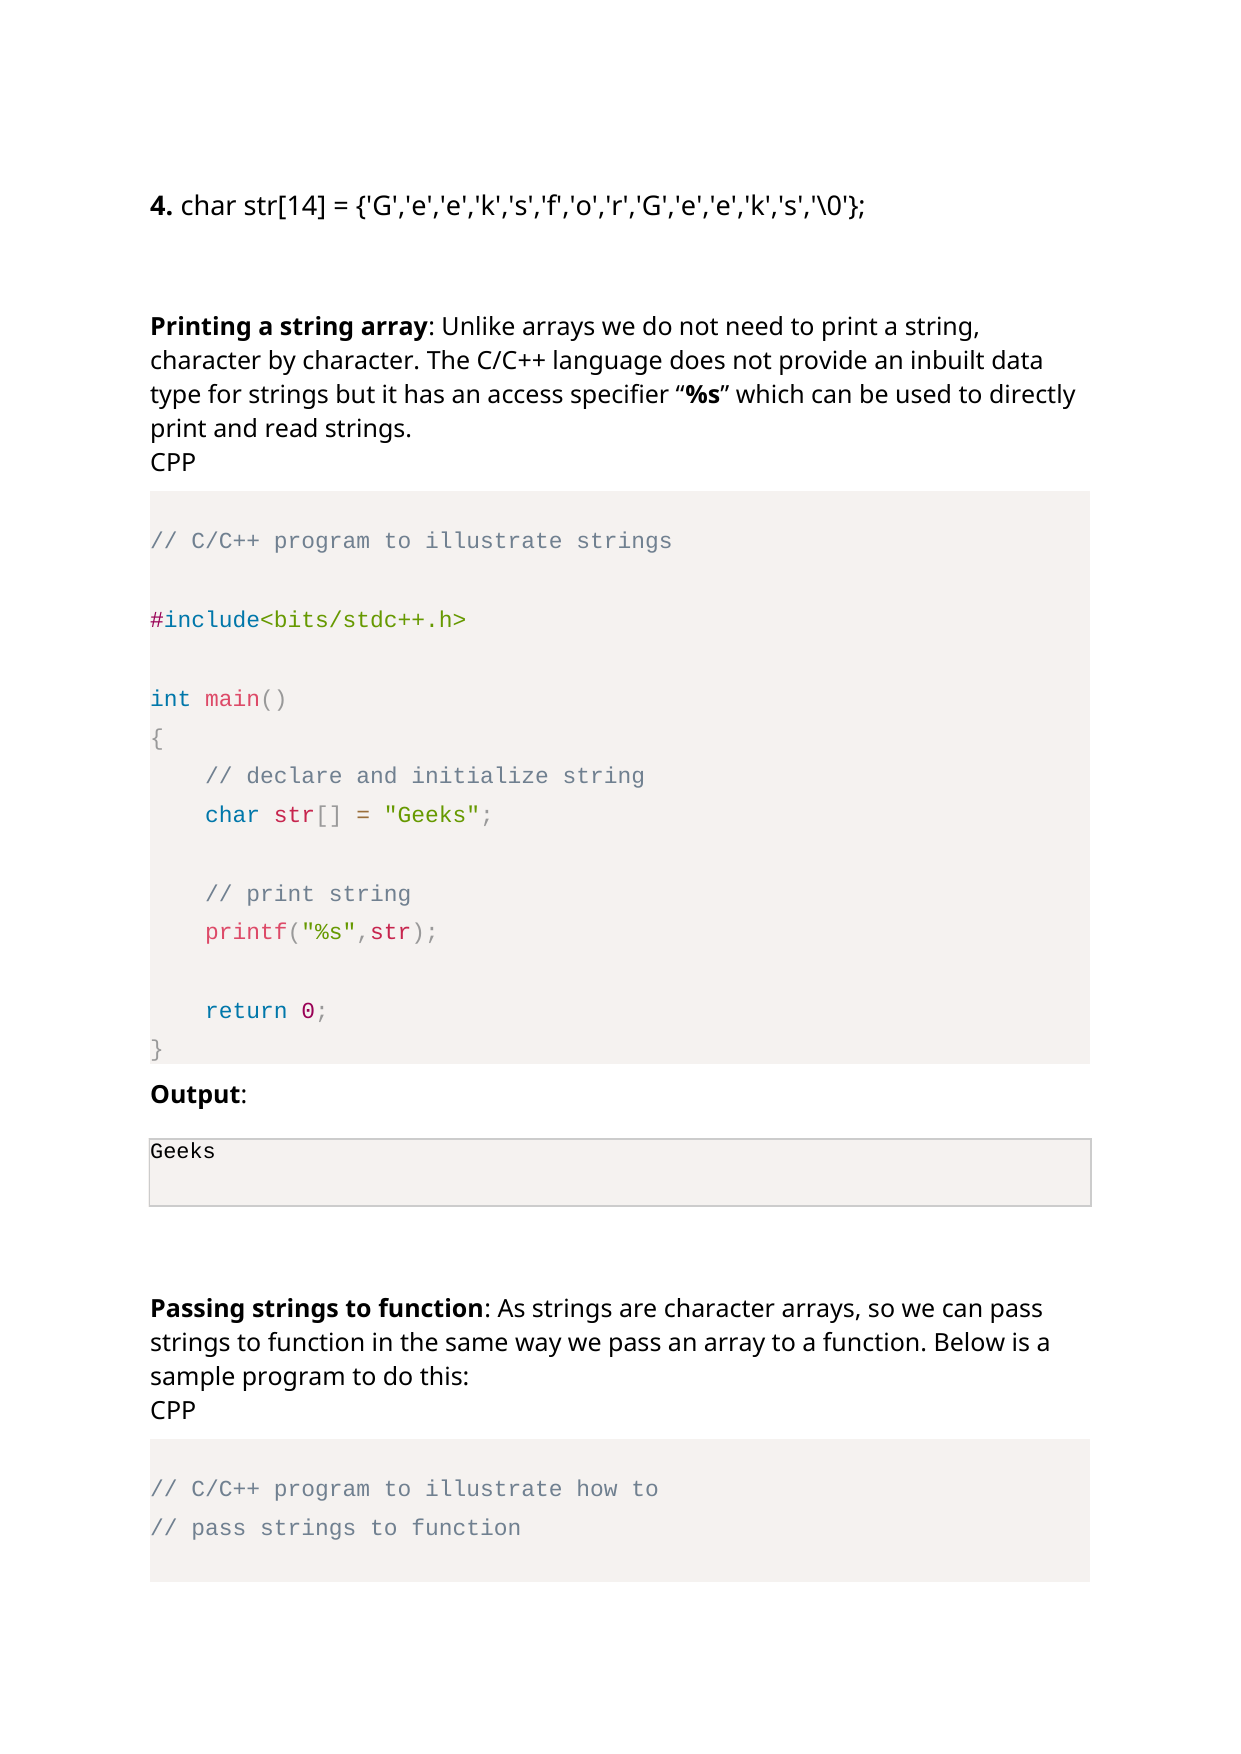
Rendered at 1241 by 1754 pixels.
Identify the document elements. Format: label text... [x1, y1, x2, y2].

text } [150, 1038, 1090, 1064]
text // C/C++ program to illustrate strings [150, 530, 1090, 556]
text #include<bits/stdc++.h> [150, 609, 1090, 635]
text Printing a string array: Unlike arrays we do not need to print a string, character by character. The C/C++ language does not provide an inbuilt data type for strings but it has an access specifier “%s” which can be used to directly print and read strings. CPP [150, 240, 1090, 479]
text Output: [150, 1076, 1090, 1138]
text // print string [150, 882, 1090, 908]
text Geeks [150, 1140, 1090, 1165]
text char str[] = "Geeks"; [150, 803, 1090, 829]
text { [150, 726, 1090, 752]
text // pass strings to function [150, 1516, 1090, 1542]
text printf("%s",str); [150, 920, 1090, 946]
text Passing strings to function: As strings are character arrays, so we can pass strings to function in the same way we pass an array to a function. Below is a sample program to do this: CPP [150, 1222, 1090, 1427]
text int main() [150, 688, 1090, 714]
text // declare and initialize string [150, 764, 1090, 791]
text return 0; [150, 999, 1090, 1025]
text // C/C++ program to illustrate how to [150, 1478, 1090, 1503]
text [150, 150, 1090, 224]
